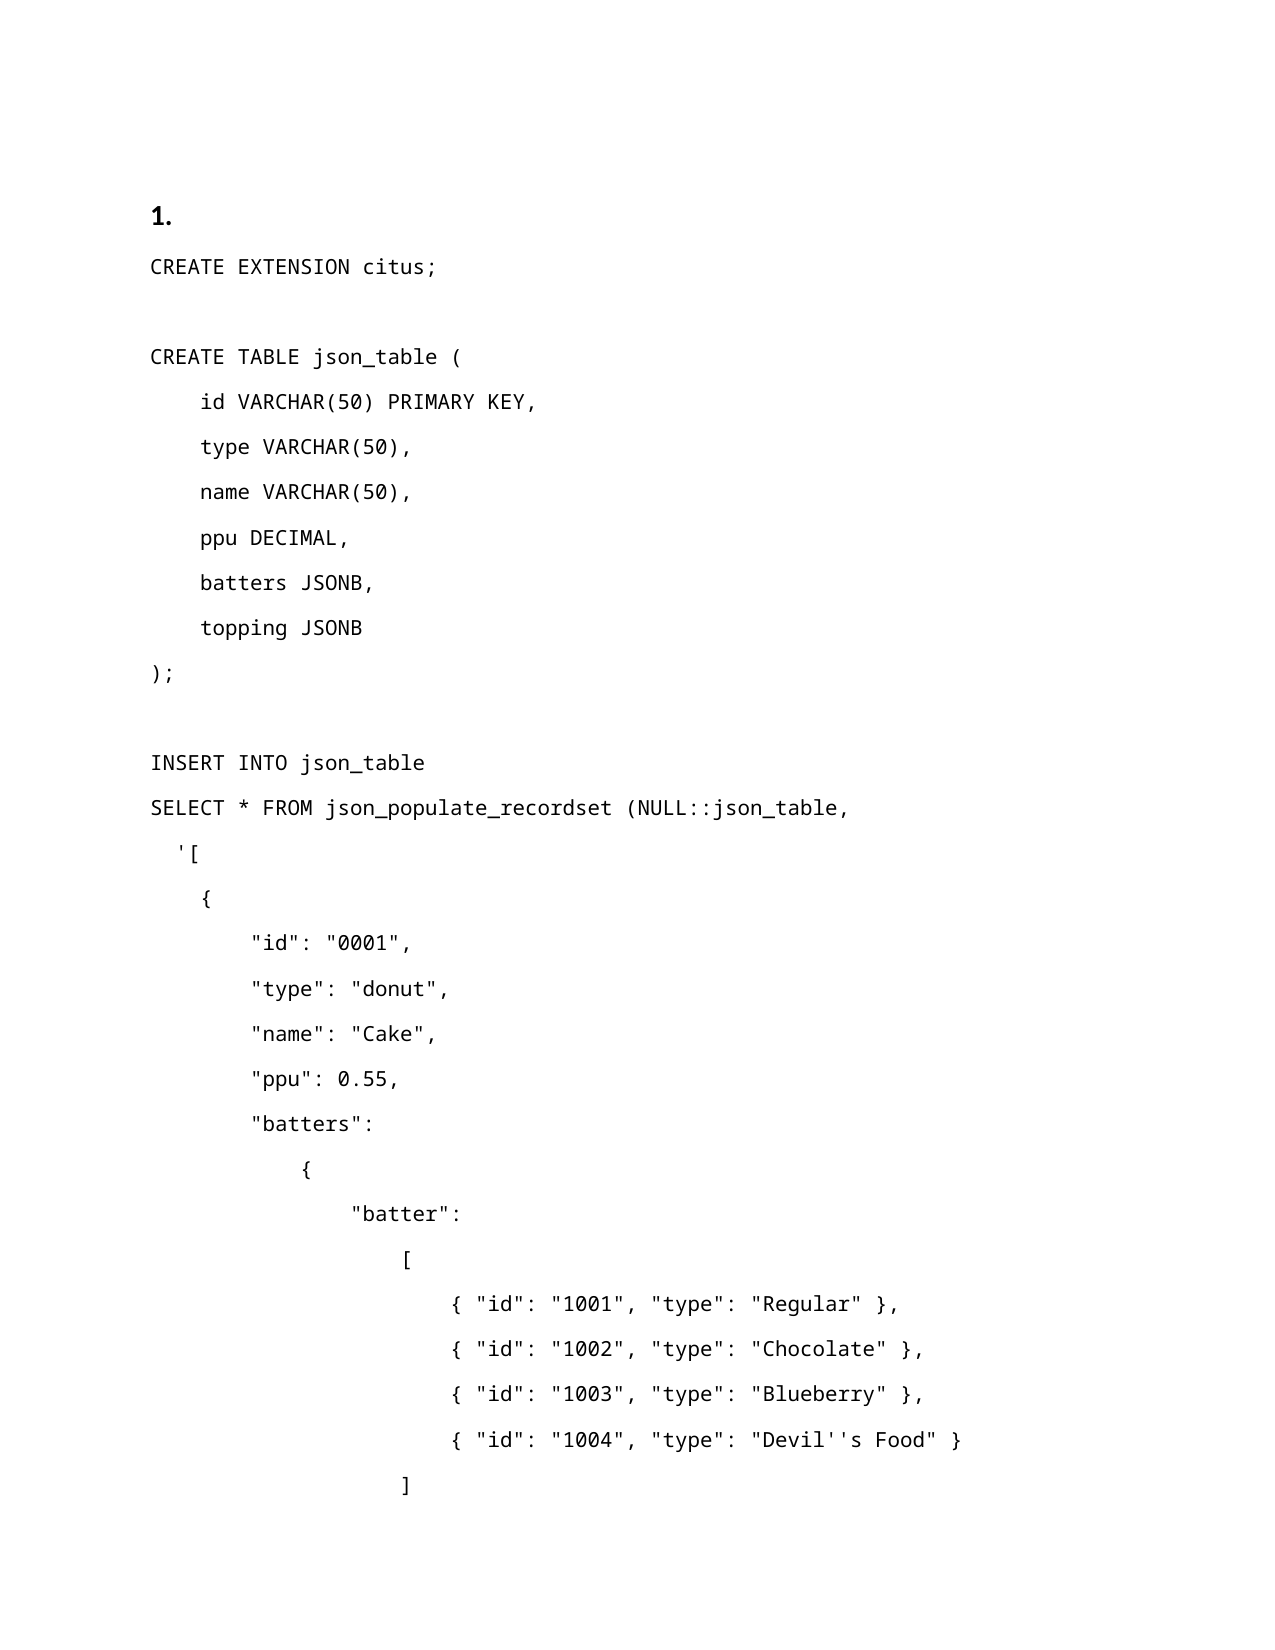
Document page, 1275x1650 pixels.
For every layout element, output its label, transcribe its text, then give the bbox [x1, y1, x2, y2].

text name VARCHAR(50), [150, 477, 1125, 506]
text CREATE TABLE json_table ( [150, 342, 1125, 371]
text { "id": "1004", "type": "Devil''s Food" } [150, 1425, 1125, 1453]
text id VARCHAR(50) PRIMARY KEY, [150, 387, 1125, 416]
text "ppu": 0.55, [150, 1064, 1125, 1092]
text { "id": "1002", "type": "Chocolate" }, [150, 1334, 1125, 1363]
text type VARCHAR(50), [150, 432, 1125, 461]
text ppu DECIMAL, [150, 523, 1125, 551]
text { [150, 883, 1125, 912]
text 1. [150, 197, 1125, 232]
text "batter": [150, 1199, 1125, 1228]
text "name": "Cake", [150, 1019, 1125, 1047]
text { [150, 1154, 1125, 1182]
text INSERT INTO json_table [150, 748, 1125, 777]
text "type": "donut", [150, 974, 1125, 1002]
text { "id": "1001", "type": "Regular" }, [150, 1289, 1125, 1318]
text ); [150, 658, 1125, 686]
text batters JSONB, [150, 568, 1125, 596]
text "id": "0001", [150, 928, 1125, 957]
text ] [150, 1470, 1125, 1498]
text { "id": "1003", "type": "Blueberry" }, [150, 1379, 1125, 1408]
text "batters": [150, 1109, 1125, 1137]
text CREATE EXTENSION citus; [150, 252, 1125, 280]
text '[ [150, 838, 1125, 867]
text [ [150, 1244, 1125, 1273]
text topping JSONB [150, 613, 1125, 641]
text SELECT * FROM json_populate_recordset (NULL::json_table, [150, 793, 1125, 822]
